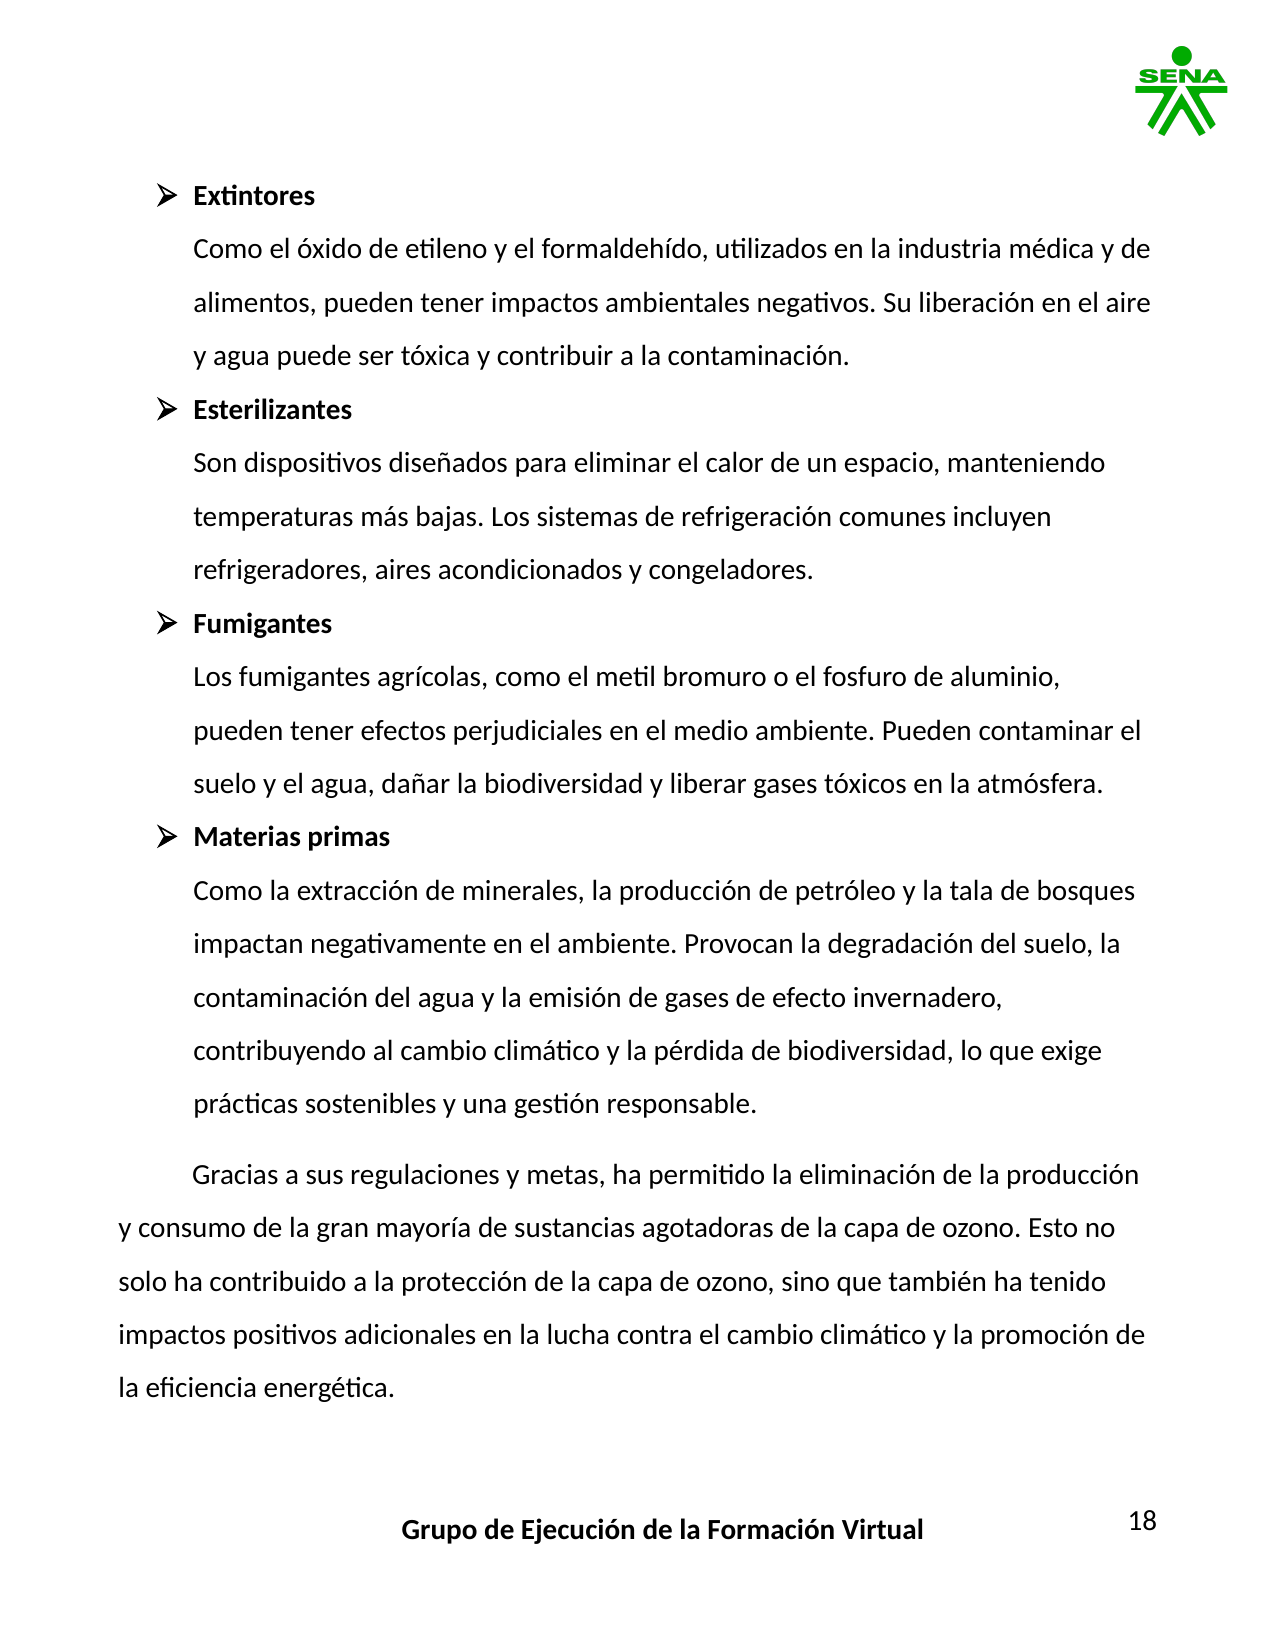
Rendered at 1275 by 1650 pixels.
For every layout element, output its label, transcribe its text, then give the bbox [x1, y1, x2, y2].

list Extintores [156, 177, 1157, 213]
list Fumigantes [156, 605, 1157, 640]
picture [1135, 46, 1228, 136]
list Son dispositivos diseñados para eliminar el calor de un espacio, manteniendo temperaturas más bajas. Los sistemas de refrigeración comunes incluyen refrigeradores, aires acondicionados y congeladores. [193, 444, 1157, 587]
list Como la extracción de minerales, la producción de petróleo y la tala de bosques impactan negativamente en el ambiente. Provocan la degradación del suelo, la contaminación del agua y la emisión de gases de efecto invernadero, contribuyendo al cambio climático y la pérdida de biodiversidad, lo que exige prácticas sostenibles y una gestión responsable. [193, 872, 1157, 1121]
list Materias primas [156, 818, 1157, 854]
list Los fumigantes agrícolas, como el metil bromuro o el fosfuro de aluminio, pueden tener efectos perjudiciales en el medio ambiente. Pueden contaminar el suelo y el agua, dañar la biodiversidad y liberar gases tóxicos en la atmósfera. [193, 658, 1157, 801]
list Esterilizantes [156, 391, 1157, 427]
list Como el óxido de etileno y el formaldehído, utilizados en la industria médica y de alimentos, pueden tener impactos ambientales negativos. Su liberación en el aire y agua puede ser tóxica y contribuir a la contaminación. [193, 231, 1157, 373]
